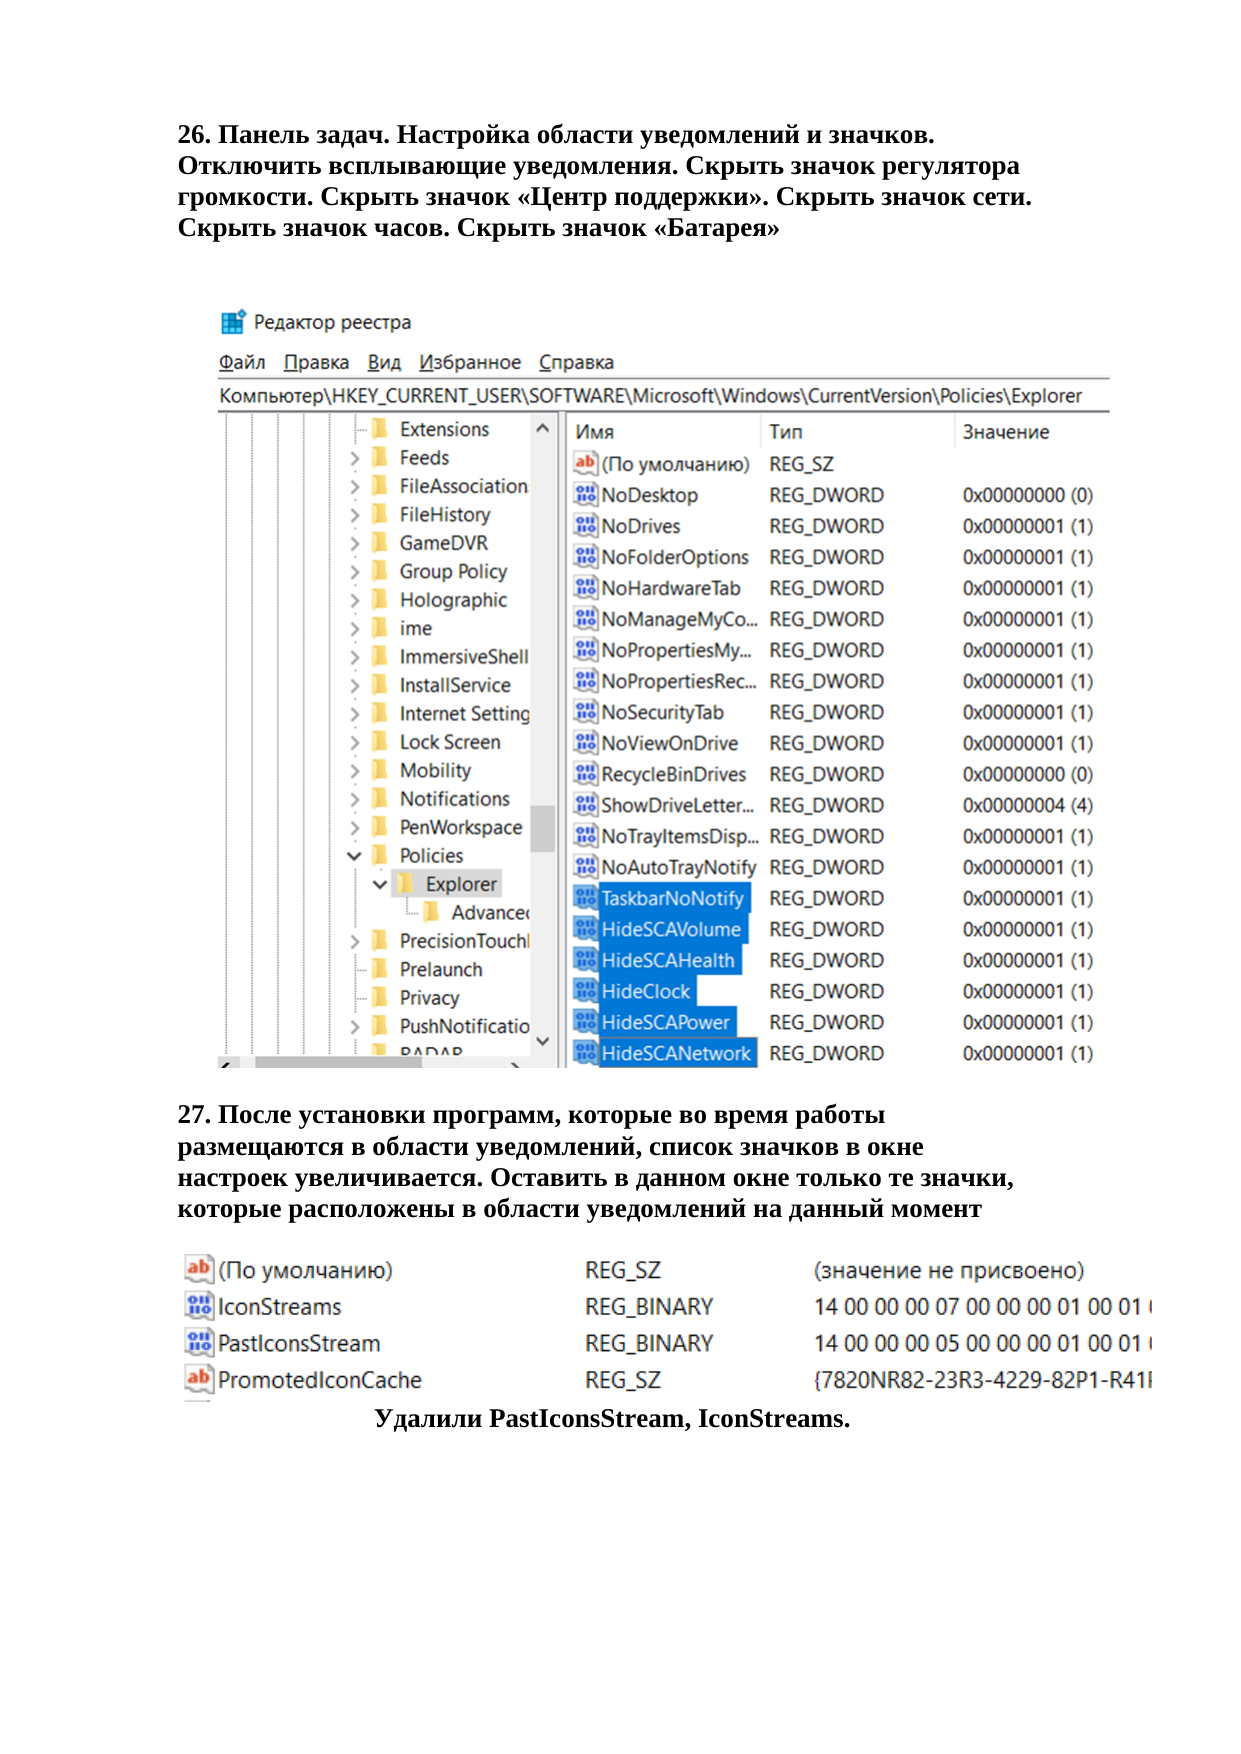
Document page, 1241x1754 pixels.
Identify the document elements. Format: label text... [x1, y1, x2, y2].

text настроек увеличивается. Оставить в данном окне только те значки, [177, 1161, 1152, 1192]
text Удалили PastIconsStream, IconStreams. [177, 1402, 1152, 1433]
text 27. После установки программ, которые во время работы [177, 1098, 1152, 1130]
text которые расположены в области уведомлений на данный момент [177, 1192, 1152, 1223]
text Отключить всплывающие уведомления. Скрыть значок регулятора [177, 149, 1152, 180]
picture [177, 1254, 1152, 1402]
text размещаются в области уведомлений, список значков в окне [177, 1130, 1152, 1161]
picture [217, 305, 1110, 1068]
text 26. Панель задач. Настройка области уведомлений и значков. [177, 118, 1152, 149]
text Скрыть значок часов. Скрыть значок «Батарея» [177, 212, 1152, 243]
text громкости. Скрыть значок «Центр поддержки». Скрыть значок сети. [177, 180, 1152, 212]
